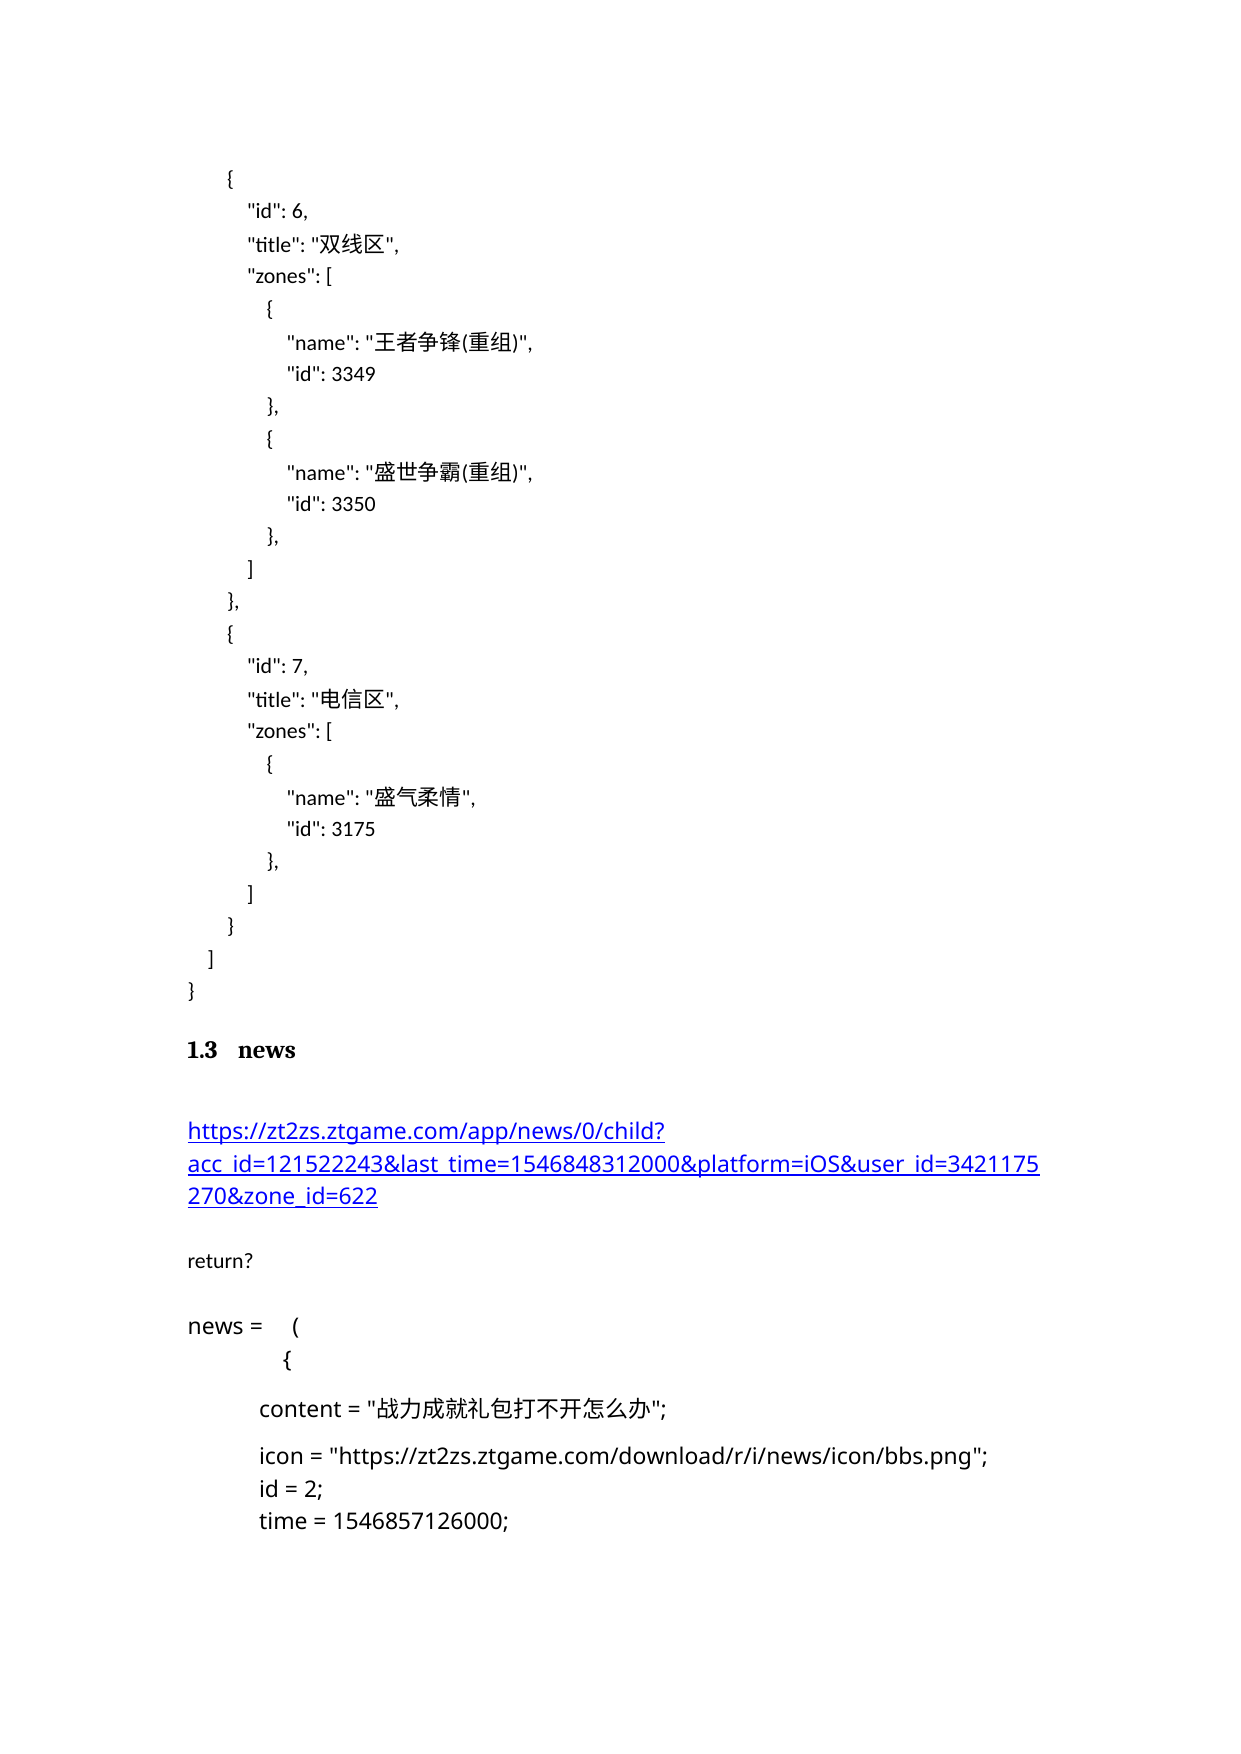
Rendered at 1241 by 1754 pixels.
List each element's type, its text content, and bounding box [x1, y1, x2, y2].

text } [187, 909, 1053, 942]
text "name": "盛世争霸(重组)", [187, 454, 1053, 487]
text { [187, 292, 1053, 324]
text return? [187, 1244, 1053, 1277]
text "title": "双线区", [187, 227, 1053, 259]
text { [187, 1342, 1053, 1374]
text id = 2; [187, 1472, 1053, 1504]
text { [187, 162, 1053, 194]
text ] [187, 552, 1053, 584]
text news = ( [187, 1309, 1053, 1342]
text https://zt2zs.ztgame.com/app/news/0/child?acc_id=121522243&last_time=1546848312000&platform=iOS&user_id=3421175270&zone_id=622 [187, 1114, 1053, 1212]
text "id": 3349 [187, 357, 1053, 389]
text "id": 3175 [187, 812, 1053, 844]
text }, [187, 519, 1053, 552]
text { [187, 422, 1053, 454]
text { [187, 617, 1053, 649]
text }, [187, 844, 1053, 877]
text "id": 7, [187, 649, 1053, 682]
subtitle news [187, 1034, 1053, 1067]
text "id": 6, [187, 194, 1053, 227]
text content = "战力成就礼包打不开怎么办"; [187, 1374, 1053, 1439]
text "id": 3350 [187, 487, 1053, 519]
text { [187, 747, 1053, 779]
text }, [187, 389, 1053, 422]
text ] [187, 877, 1053, 909]
text "title": "电信区", [187, 682, 1053, 714]
text "name": "王者争锋(重组)", [187, 324, 1053, 357]
text "zones": [ [187, 714, 1053, 747]
text "zones": [ [187, 259, 1053, 292]
text "name": "盛气柔情", [187, 779, 1053, 812]
text icon = "https://zt2zs.ztgame.com/download/r/i/news/icon/bbs.png"; [187, 1439, 1053, 1472]
text ] [187, 942, 1053, 974]
text }, [187, 584, 1053, 617]
text time = 1546857126000; [187, 1504, 1053, 1537]
text } [187, 974, 1053, 1007]
